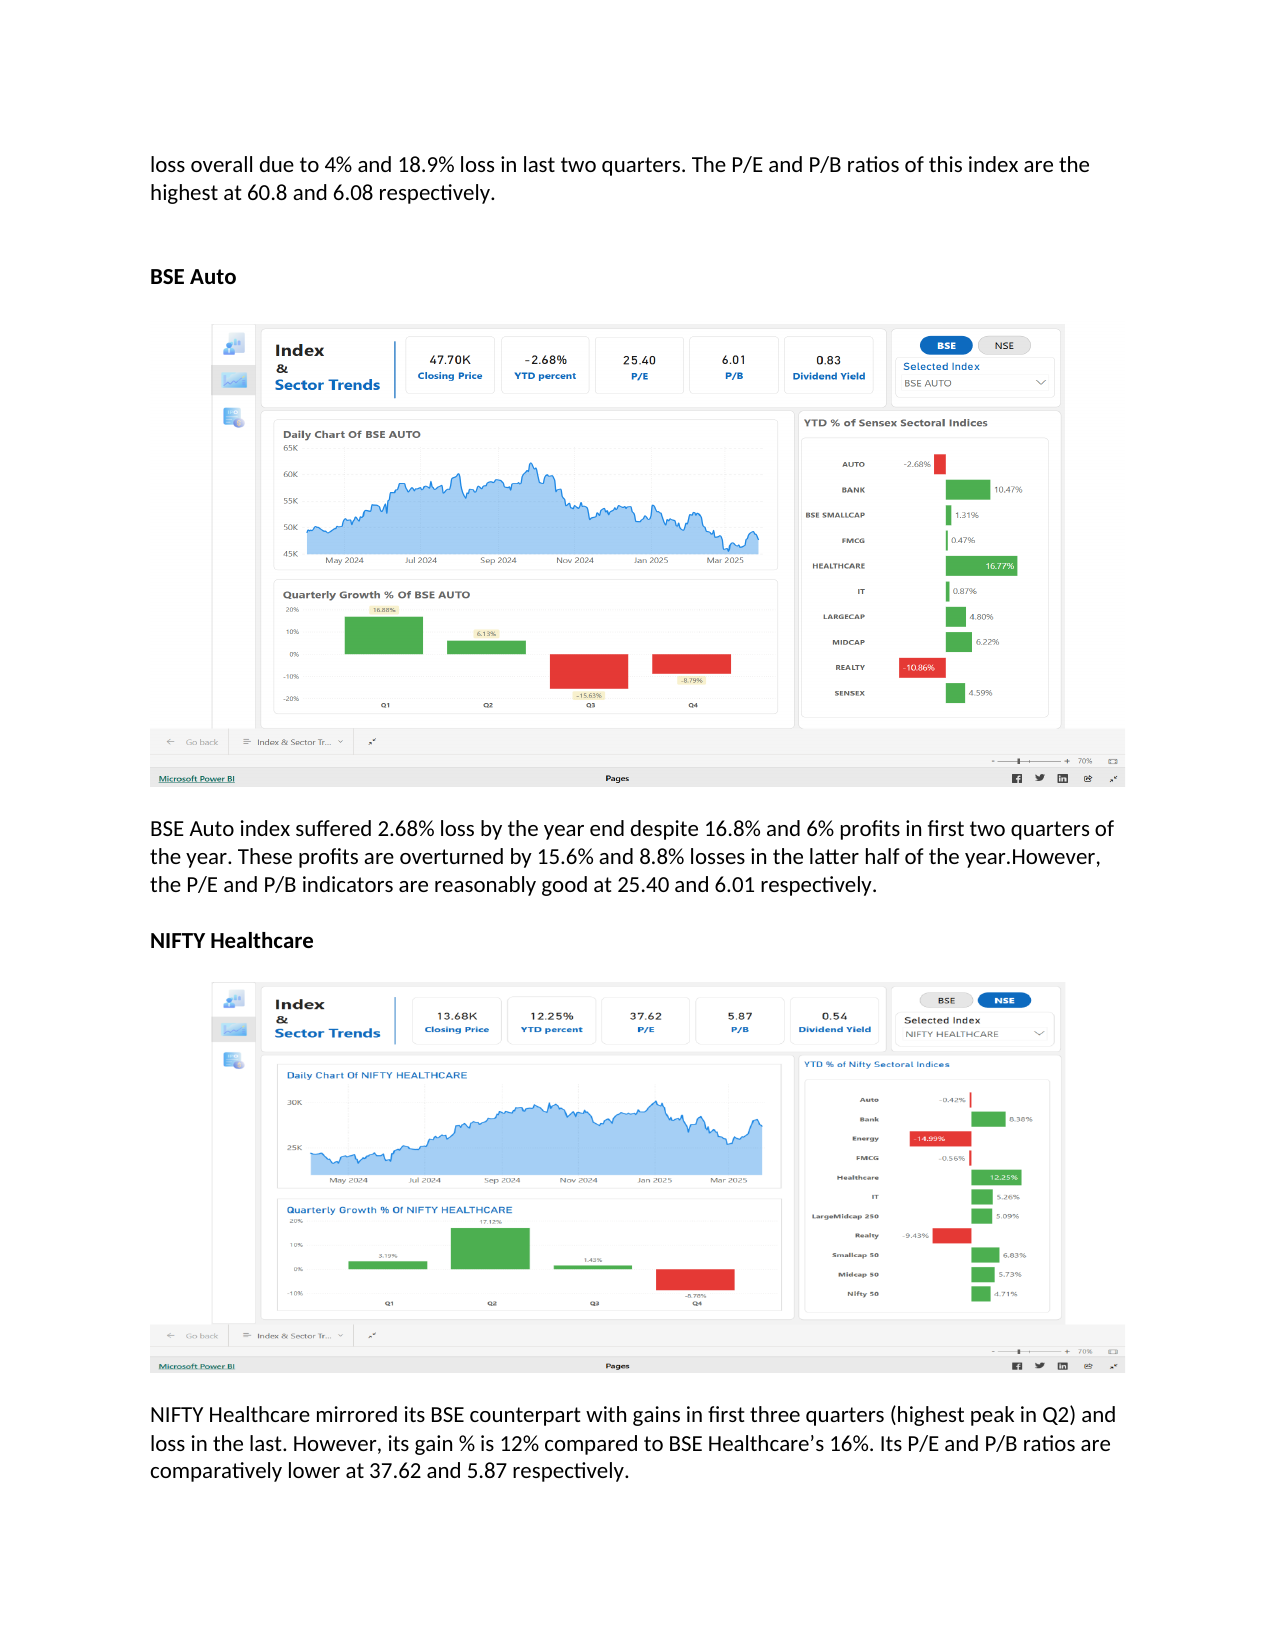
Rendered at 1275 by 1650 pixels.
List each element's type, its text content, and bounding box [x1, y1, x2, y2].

text BSE Auto index suffered 2.68% loss by the year end despite 16.8% and 6% profits in first two quarters of the year. These profits are overturned by 15.6% and 8.8% losses in the latter half of the year.However, the P/E and P/B indicators are reasonably good at 25.40 and 6.01 respectively. [150, 814, 1125, 898]
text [150, 150, 1125, 206]
text BSE Auto [150, 262, 1125, 290]
text NIFTY Healthcare mirrored its BSE counterpart with gains in first three quarters (highest peak in Q2) and loss in the last. However, its gain % is 12% compared to BSE Healthcare’s 16%. Its P/E and P/B ratios are comparatively lower at 37.62 and 5.87 respectively. [150, 1401, 1125, 1485]
text NIFTY Healthcare [150, 926, 1125, 954]
picture [150, 982, 1125, 1373]
picture [150, 318, 1125, 787]
